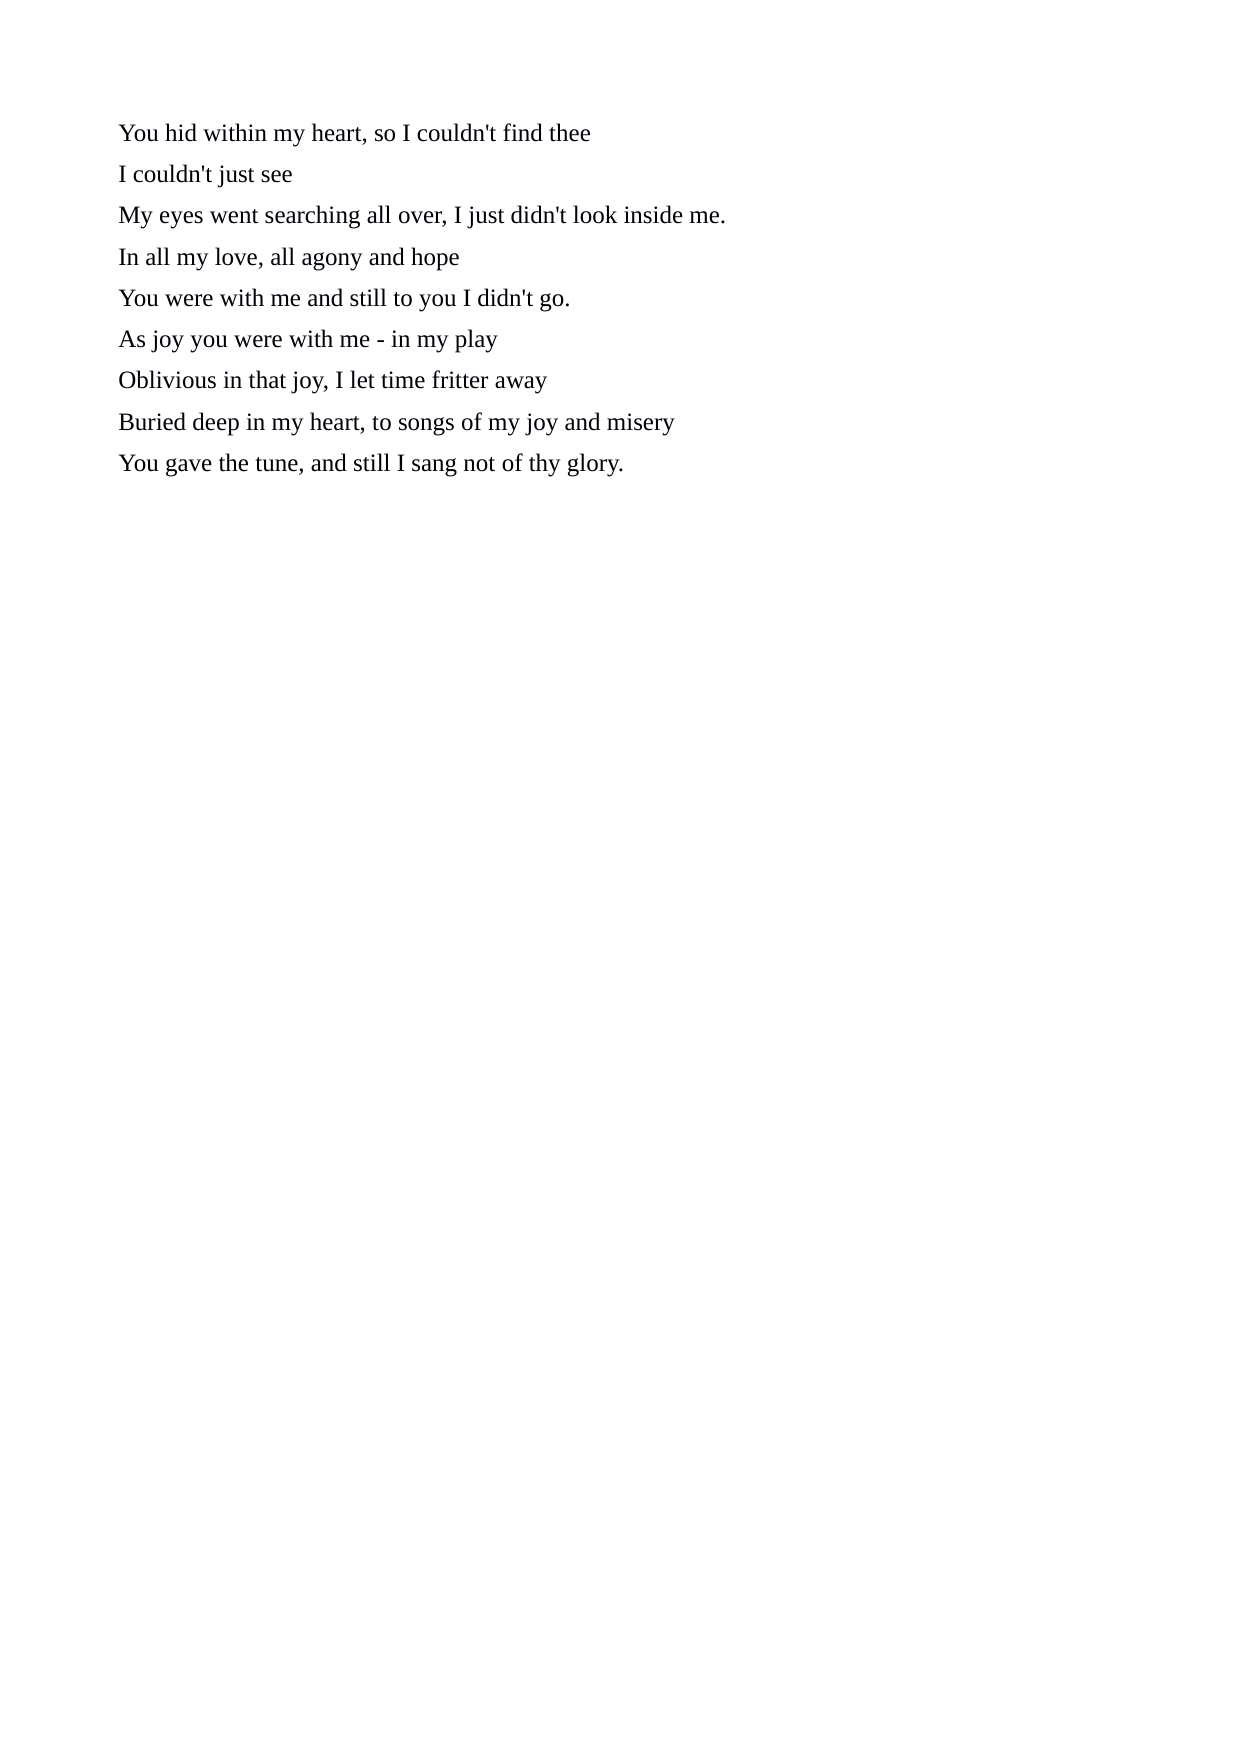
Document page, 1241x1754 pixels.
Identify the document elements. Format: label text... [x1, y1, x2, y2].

text I couldn't just see [118, 159, 1122, 188]
text In all my love, all agony and hope [118, 242, 1122, 271]
text You were with me and still to you I didn't go. [118, 283, 1122, 312]
text You gave the tune, and still I sang not of thy glory. [118, 448, 1122, 477]
text Oblivious in that joy, I let time fritter away [118, 366, 1122, 394]
text Buried deep in my heart, to songs of my joy and misery [118, 407, 1122, 436]
text As joy you were with me - in my play [118, 324, 1122, 353]
text My eyes went searching all over, I just didn't look inside me. [118, 201, 1122, 229]
text You hid within my heart, so I couldn't find thee [118, 118, 1122, 147]
